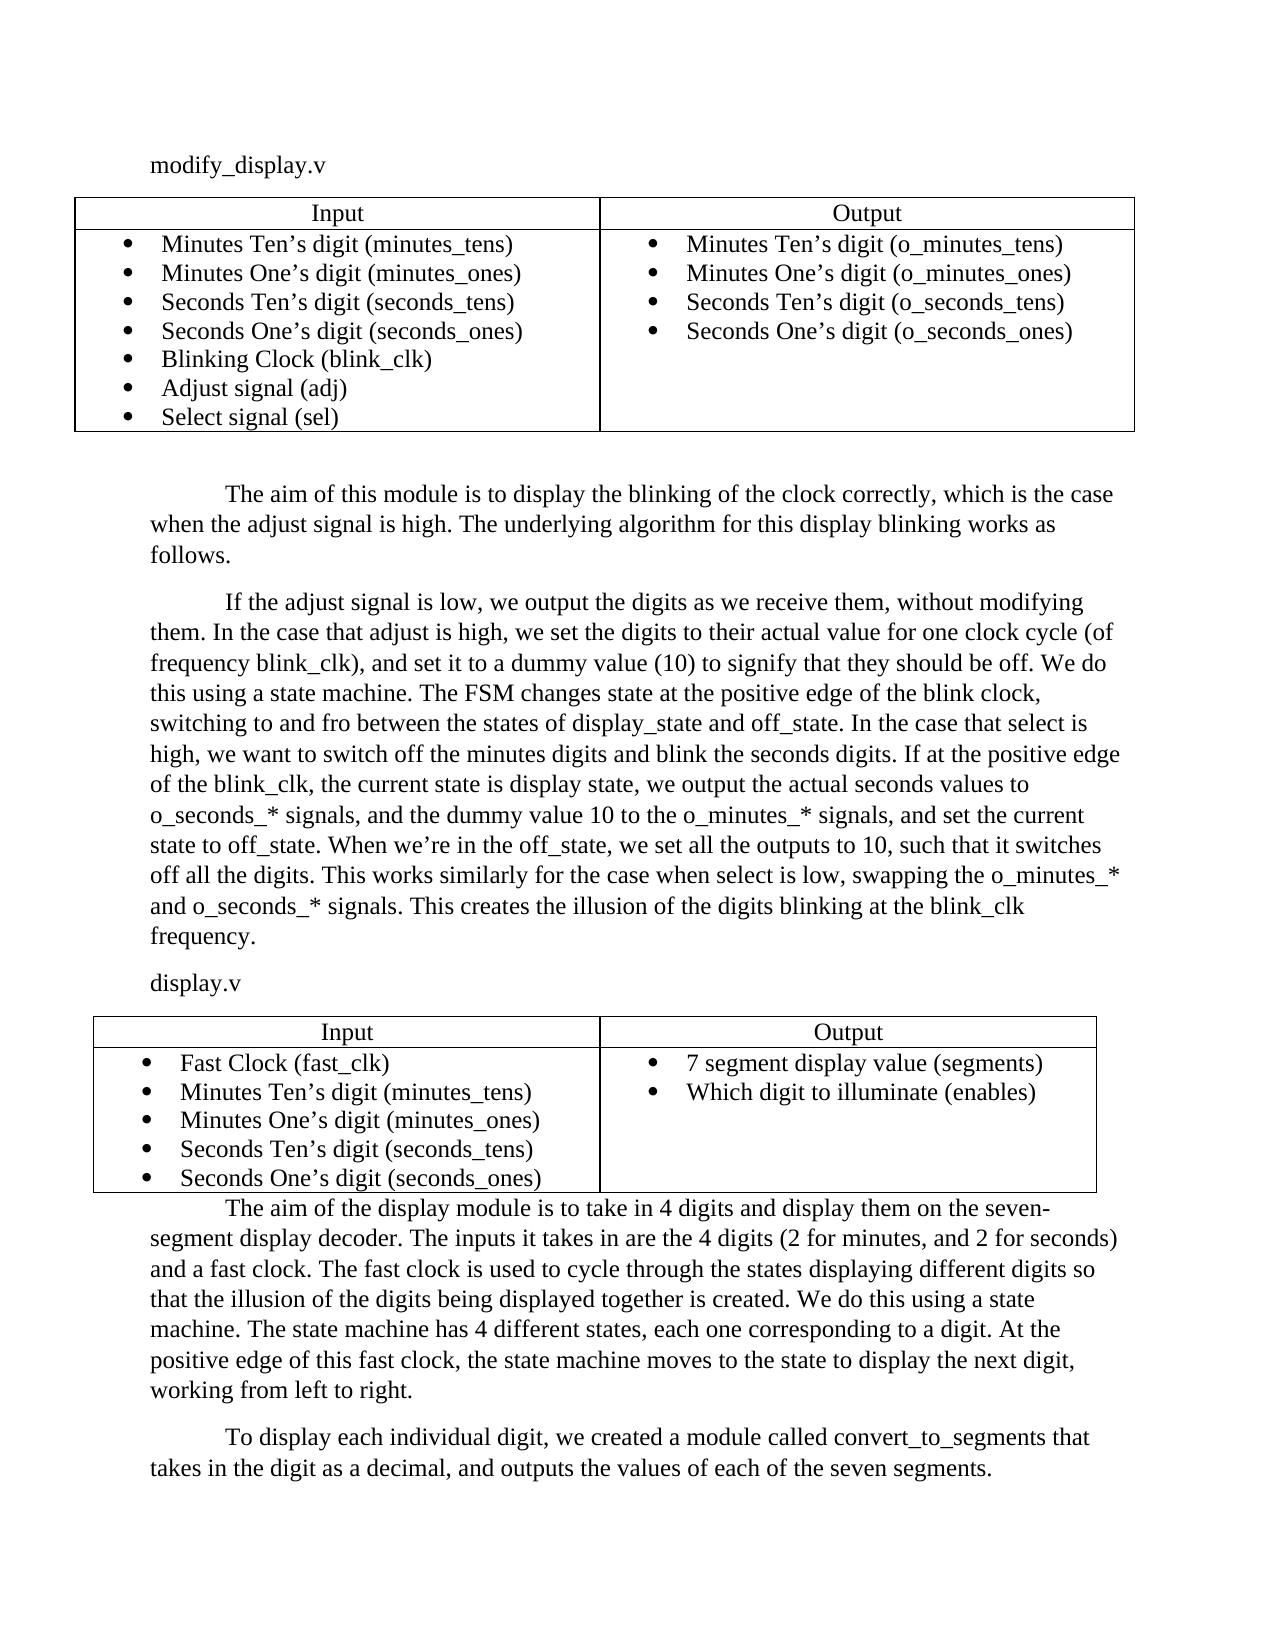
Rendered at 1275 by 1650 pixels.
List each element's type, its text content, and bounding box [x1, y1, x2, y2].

table_header Output [601, 198, 1134, 228]
text The aim of the display module is to take in 4 digits and display them on the seven-segment display decoder. The inputs it takes in are the 4 digits (2 for minutes, and 2 for seconds) and a fast clock. The fast clock is used to cycle through the states displaying different digits so that the illusion of the digits being displayed together is created. We do this using a state machine. The state machine has 4 different states, each one corresponding to a digit. At the positive edge of this fast clock, the state machine moves to the state to display the next digit, working from left to right. [150, 1193, 1125, 1404]
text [150, 1422, 1125, 1482]
table_header Input [94, 1017, 599, 1047]
text If the adjust signal is low, we output the digits as we receive them, without modifying them. In the case that adjust is high, we set the digits to their actual value for one clock cycle (of frequency blink_clk), and set it to a dummy value (10) to signify that they should be off. We do this using a state machine. The FSM changes state at the positive edge of the blink clock, switching to and fro between the states of display_state and off_state. In the case that select is high, we want to switch off the minutes digits and blink the seconds digits. If at the positive edge of the blink_clk, the current state is display state, we output the actual seconds values to o_seconds_* signals, and the dummy value 10 to the o_minutes_* signals, and set the current state to off_state. When we’re in the off_state, we set all the outputs to 10, such that it switches off all the digits. This works similarly for the case when select is low, swapping the o_minutes_* and o_seconds_* signals. This creates the illusion of the digits blinking at the blink_clk frequency. [150, 587, 1125, 950]
table_cell Fast Clock (fast_clk) Minutes Ten’s digit (minutes_tens) Minutes One’s digit (minutes_ones) Seconds Ten’s digit (seconds_tens) Seconds One’s digit (seconds_ones) [94, 1048, 599, 1192]
table_cell 7 segment display value (segments) Which digit to illuminate (enables) [601, 1048, 1096, 1192]
table_header Input [76, 198, 599, 228]
table_cell Minutes Ten’s digit (minutes_tens) Minutes One’s digit (minutes_ones) Seconds Ten’s digit (seconds_tens) Seconds One’s digit (seconds_ones) Blinking Clock (blink_clk) Adjust signal (adj) Select signal (sel) [76, 230, 599, 431]
table_cell Minutes Ten’s digit (o_minutes_tens) Minutes One’s digit (o_minutes_ones) Seconds Ten’s digit (o_seconds_tens) Seconds One’s digit (o_seconds_ones) [601, 230, 1134, 431]
text The aim of this module is to display the blinking of the clock correctly, which is the case when the adjust signal is high. The underlying algorithm for this display blinking works as follows. [150, 479, 1125, 568]
text display.v [150, 968, 1125, 997]
text modify_display.v [150, 150, 1125, 179]
table_header Output [601, 1017, 1096, 1047]
